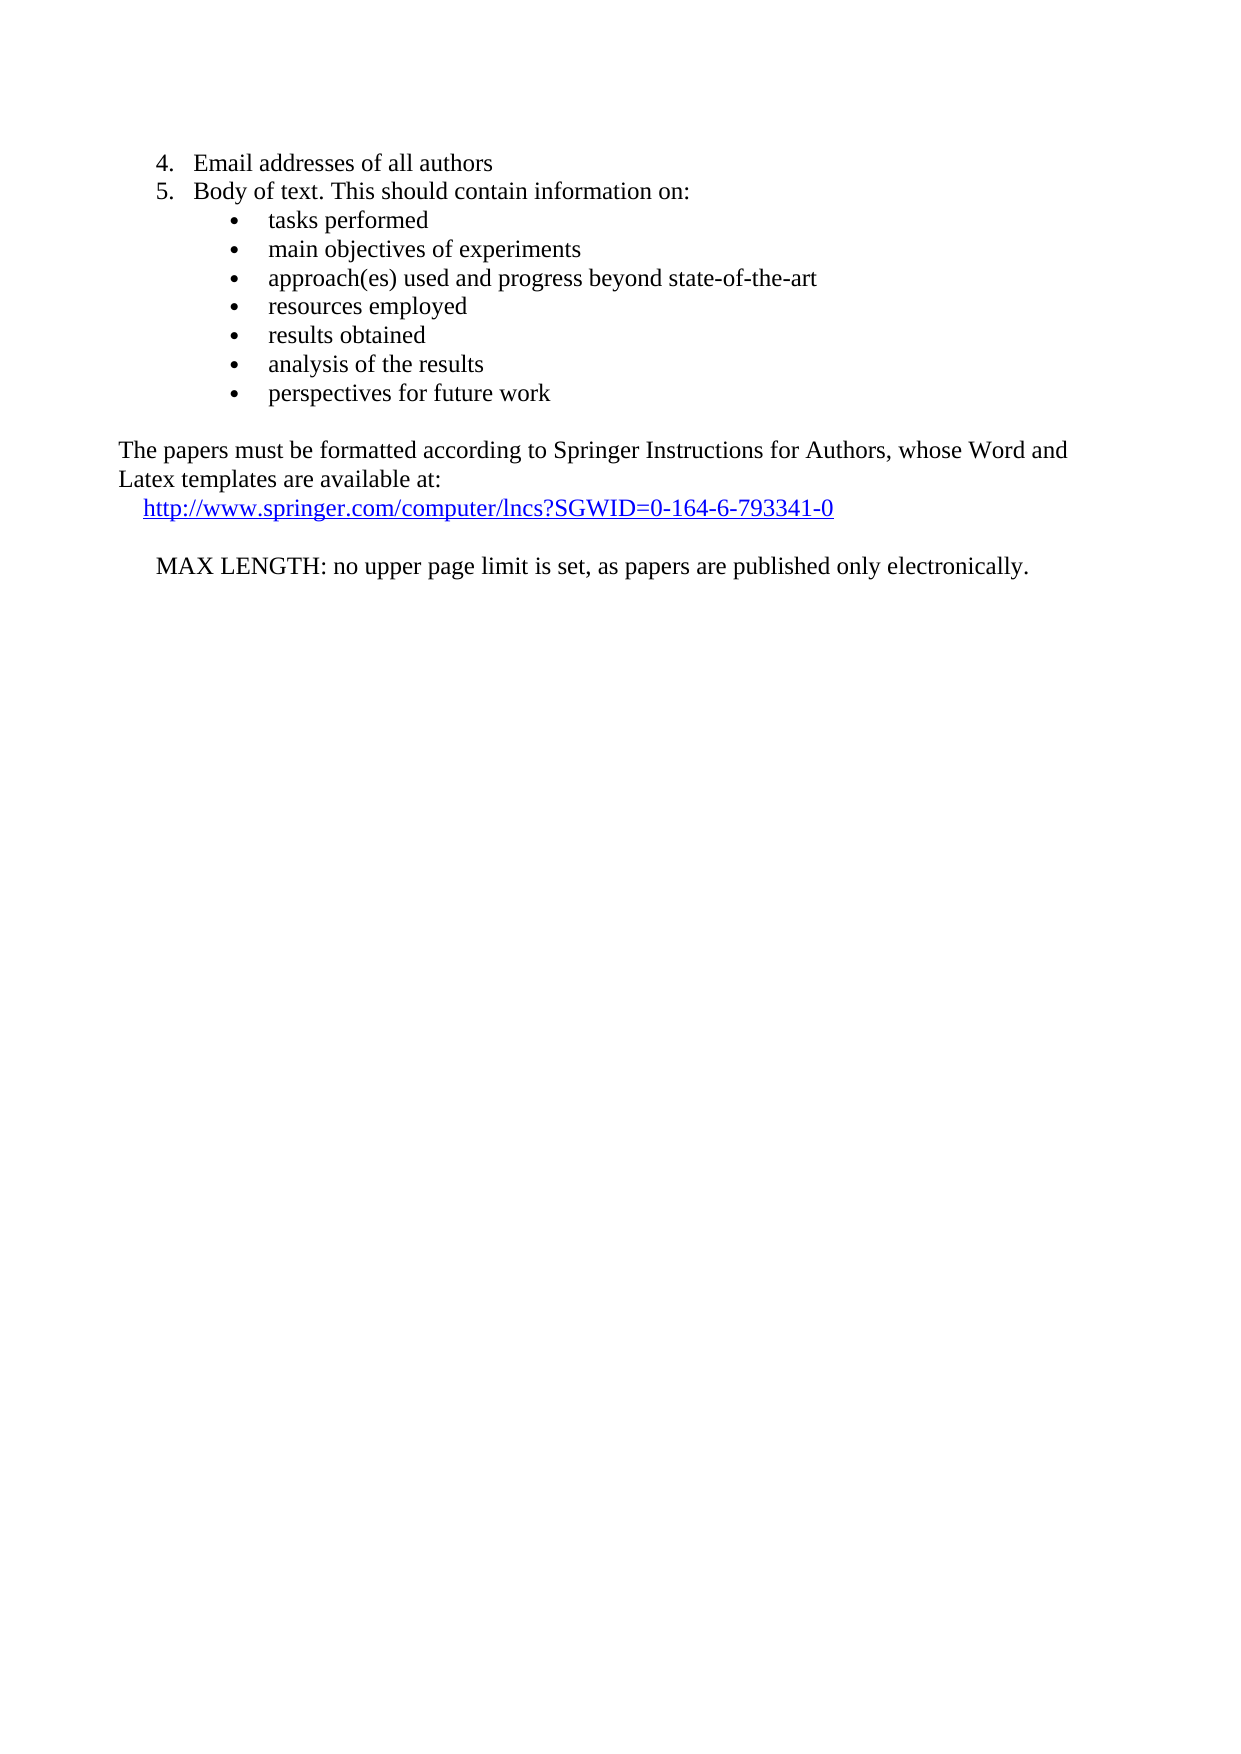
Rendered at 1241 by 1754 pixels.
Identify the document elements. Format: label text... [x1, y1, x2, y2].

list Body of text. This should contain information on: [156, 176, 1122, 205]
text The papers must be formatted according to Springer Instructions for Authors, whose Word and Latex templates are available at: http://www.springer.com/computer/lncs?SGWID=0-164-6-793341-0 [118, 436, 1122, 522]
list perspectives for future work [231, 378, 1122, 406]
list results obtained [231, 320, 1122, 349]
list Email addresses of all authors [156, 148, 1122, 176]
text MAX LENGTH: no upper page limit is set, as papers are published only electronically. [156, 551, 1122, 580]
list approach(es) used and progress beyond state-of-the-art [231, 263, 1122, 291]
list tasks performed [231, 205, 1122, 234]
list main objectives of experiments [231, 234, 1122, 263]
list analysis of the results [231, 349, 1122, 378]
list resources employed [231, 291, 1122, 320]
